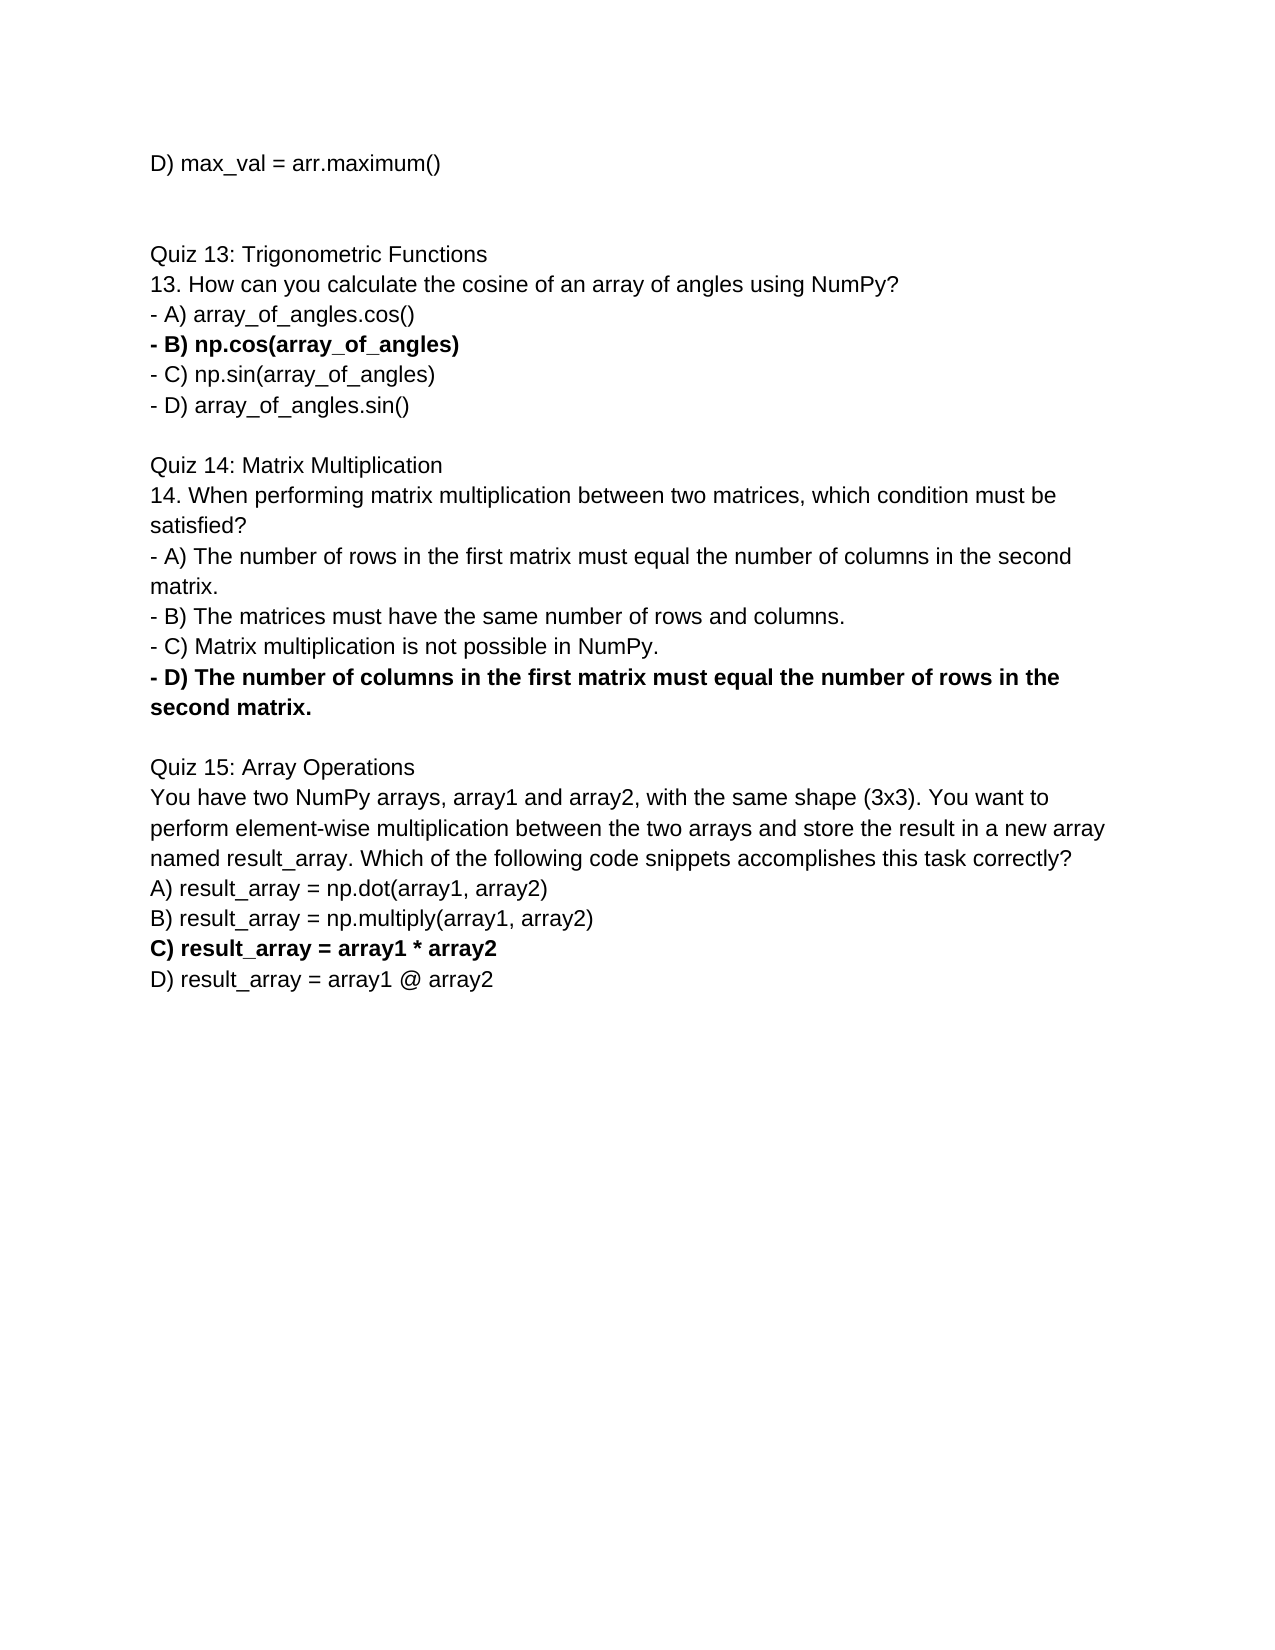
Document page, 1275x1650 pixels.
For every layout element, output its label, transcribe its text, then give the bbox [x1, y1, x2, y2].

text - A) The number of rows in the first matrix must equal the number of columns in the second matrix. [150, 543, 1125, 599]
text D) max_val = arr.maximum() [150, 150, 1125, 176]
text - B) np.cos(array_of_angles) [150, 331, 1125, 358]
text D) result_array = array1 @ array2 [150, 966, 1125, 992]
text Quiz 14: Matrix Multiplication [150, 452, 1125, 478]
text - D) The number of columns in the first matrix must equal the number of rows in the second matrix. [150, 663, 1125, 720]
text Quiz 15: Array Operations [150, 754, 1125, 781]
text C) result_array = array1 * array2 [150, 935, 1125, 962]
text 13. How can you calculate the cosine of an array of angles using NumPy? [150, 271, 1125, 297]
text - A) array_of_angles.cos() [150, 301, 1125, 327]
text A) result_array = np.dot(array1, array2) [150, 875, 1125, 901]
text Quiz 13: Trigonometric Functions [150, 241, 1125, 267]
text B) result_array = np.multiply(array1, array2) [150, 905, 1125, 932]
text - B) The matrices must have the same number of rows and columns. [150, 603, 1125, 629]
text 14. When performing matrix multiplication between two matrices, which condition must be satisfied? [150, 482, 1125, 539]
text - D) array_of_angles.sin() [150, 392, 1125, 418]
text - C) np.sin(array_of_angles) [150, 361, 1125, 388]
text You have two NumPy arrays, array1 and array2, with the same shape (3x3). You want to perform element-wise multiplication between the two arrays and store the result in a new array named result_array. Which of the following code snippets accomplishes this task correctly? [150, 784, 1125, 871]
text - C) Matrix multiplication is not possible in NumPy. [150, 633, 1125, 660]
